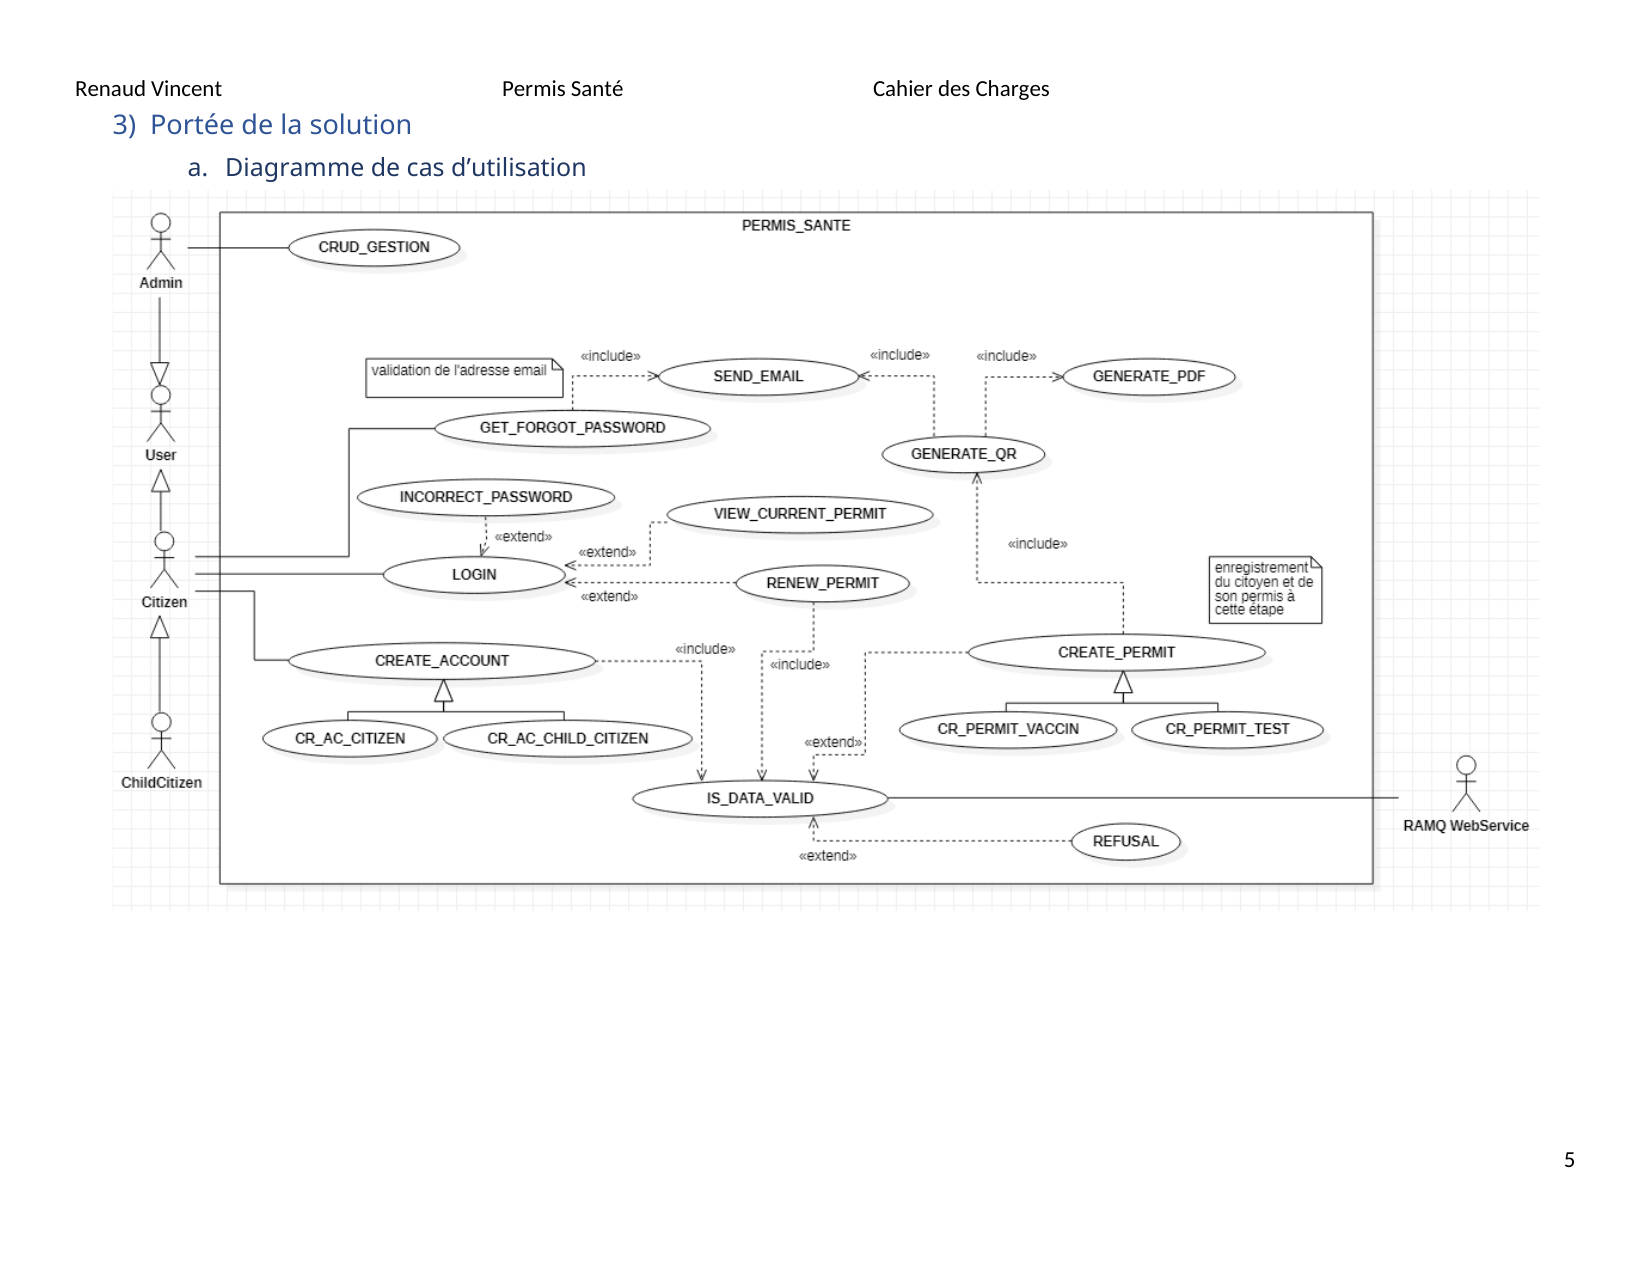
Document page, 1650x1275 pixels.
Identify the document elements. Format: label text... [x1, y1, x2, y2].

picture [112, 190, 1540, 911]
subtitle Portée de la solution [112, 106, 1575, 143]
subtitle Diagramme de cas d’utilisation [187, 150, 1575, 184]
